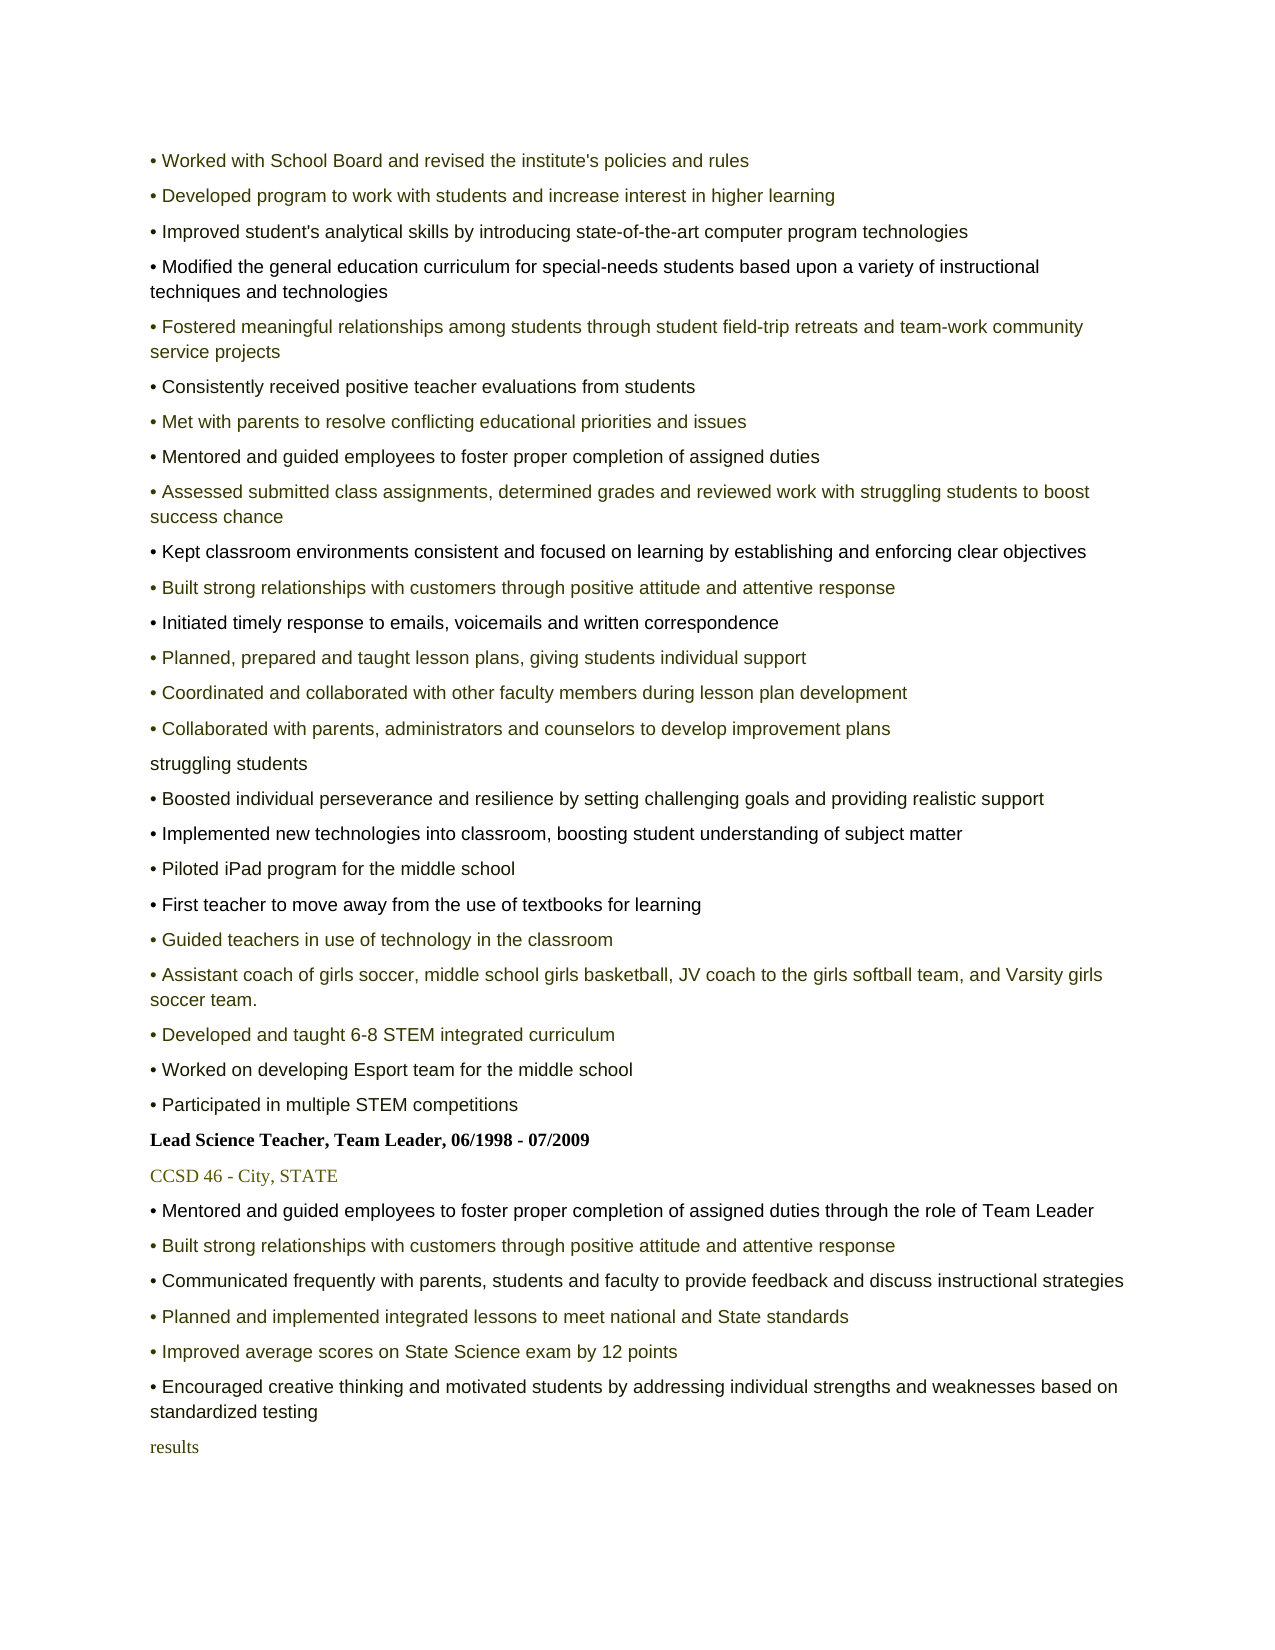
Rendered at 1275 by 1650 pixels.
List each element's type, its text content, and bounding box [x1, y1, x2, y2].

text • Encouraged creative thinking and motivated students by addressing individual strengths and weaknesses based on standardized testing [150, 1376, 1125, 1422]
text • Initiated timely response to emails, voicemails and written correspondence [150, 612, 1125, 633]
text • First teacher to move away from the use of textbooks for learning [150, 893, 1125, 915]
text • Built strong relationships with customers through positive attitude and attentive response [150, 576, 1125, 598]
text • Fostered meaningful relationships among students through student field-trip retreats and team-work community service projects [150, 316, 1125, 362]
text • Improved student's analytical skills by introducing state-of-the-art computer program technologies [150, 220, 1125, 242]
text • Improved average scores on State Science exam by 12 points [150, 1341, 1125, 1362]
text results [150, 1436, 1125, 1457]
text • Developed program to work with students and increase interest in higher learning [150, 185, 1125, 207]
text • Developed and taught 6-8 STEM integrated curriculum [150, 1024, 1125, 1045]
text • Mentored and guided employees to foster proper completion of assigned duties [150, 446, 1125, 468]
text • Met with parents to resolve conflicting educational priorities and issues [150, 411, 1125, 432]
text • Modified the general education curriculum for special-needs students based upon a variety of instructional techniques and technologies [150, 256, 1125, 302]
text • Assistant coach of girls soccer, middle school girls basketball, JV coach to the girls softball team, and Varsity girls soccer team. [150, 964, 1125, 1010]
text CCSD 46 - City, STATE [150, 1164, 1125, 1186]
text • Implemented new technologies into classroom, boosting student understanding of subject matter [150, 823, 1125, 844]
text • Piloted iPad program for the middle school [150, 858, 1125, 880]
text • Worked on developing Esport team for the middle school [150, 1059, 1125, 1081]
text • Communicated frequently with parents, students and faculty to provide feedback and discuss instructional strategies [150, 1270, 1125, 1292]
text • Built strong relationships with customers through positive attitude and attentive response [150, 1235, 1125, 1257]
text • Mentored and guided employees to foster proper completion of assigned duties through the role of Team Leader [150, 1200, 1125, 1221]
text • Kept classroom environments consistent and focused on learning by establishing and enforcing clear objectives [150, 541, 1125, 563]
text • Assessed submitted class assignments, determined grades and reviewed work with struggling students to boost success chance [150, 481, 1125, 528]
text struggling students [150, 752, 1125, 774]
text • Participated in multiple STEM competitions [150, 1094, 1125, 1116]
text • Boosted individual perseverance and resilience by setting challenging goals and providing realistic support [150, 788, 1125, 809]
text • Consistently received positive teacher evaluations from students [150, 376, 1125, 397]
text • Guided teachers in use of technology in the classroom [150, 928, 1125, 950]
text • Worked with School Board and revised the institute's policies and rules [150, 150, 1125, 172]
text • Planned and implemented integrated lessons to meet national and State standards [150, 1305, 1125, 1327]
text • Planned, prepared and taught lesson plans, giving students individual support [150, 647, 1125, 668]
text • Collaborated with parents, administrators and counselors to develop improvement plans [150, 717, 1125, 739]
text • Coordinated and collaborated with other faculty members during lesson plan development [150, 682, 1125, 704]
text Lead Science Teacher, Team Leader, 06/1998 - 07/2009 [150, 1129, 1125, 1151]
